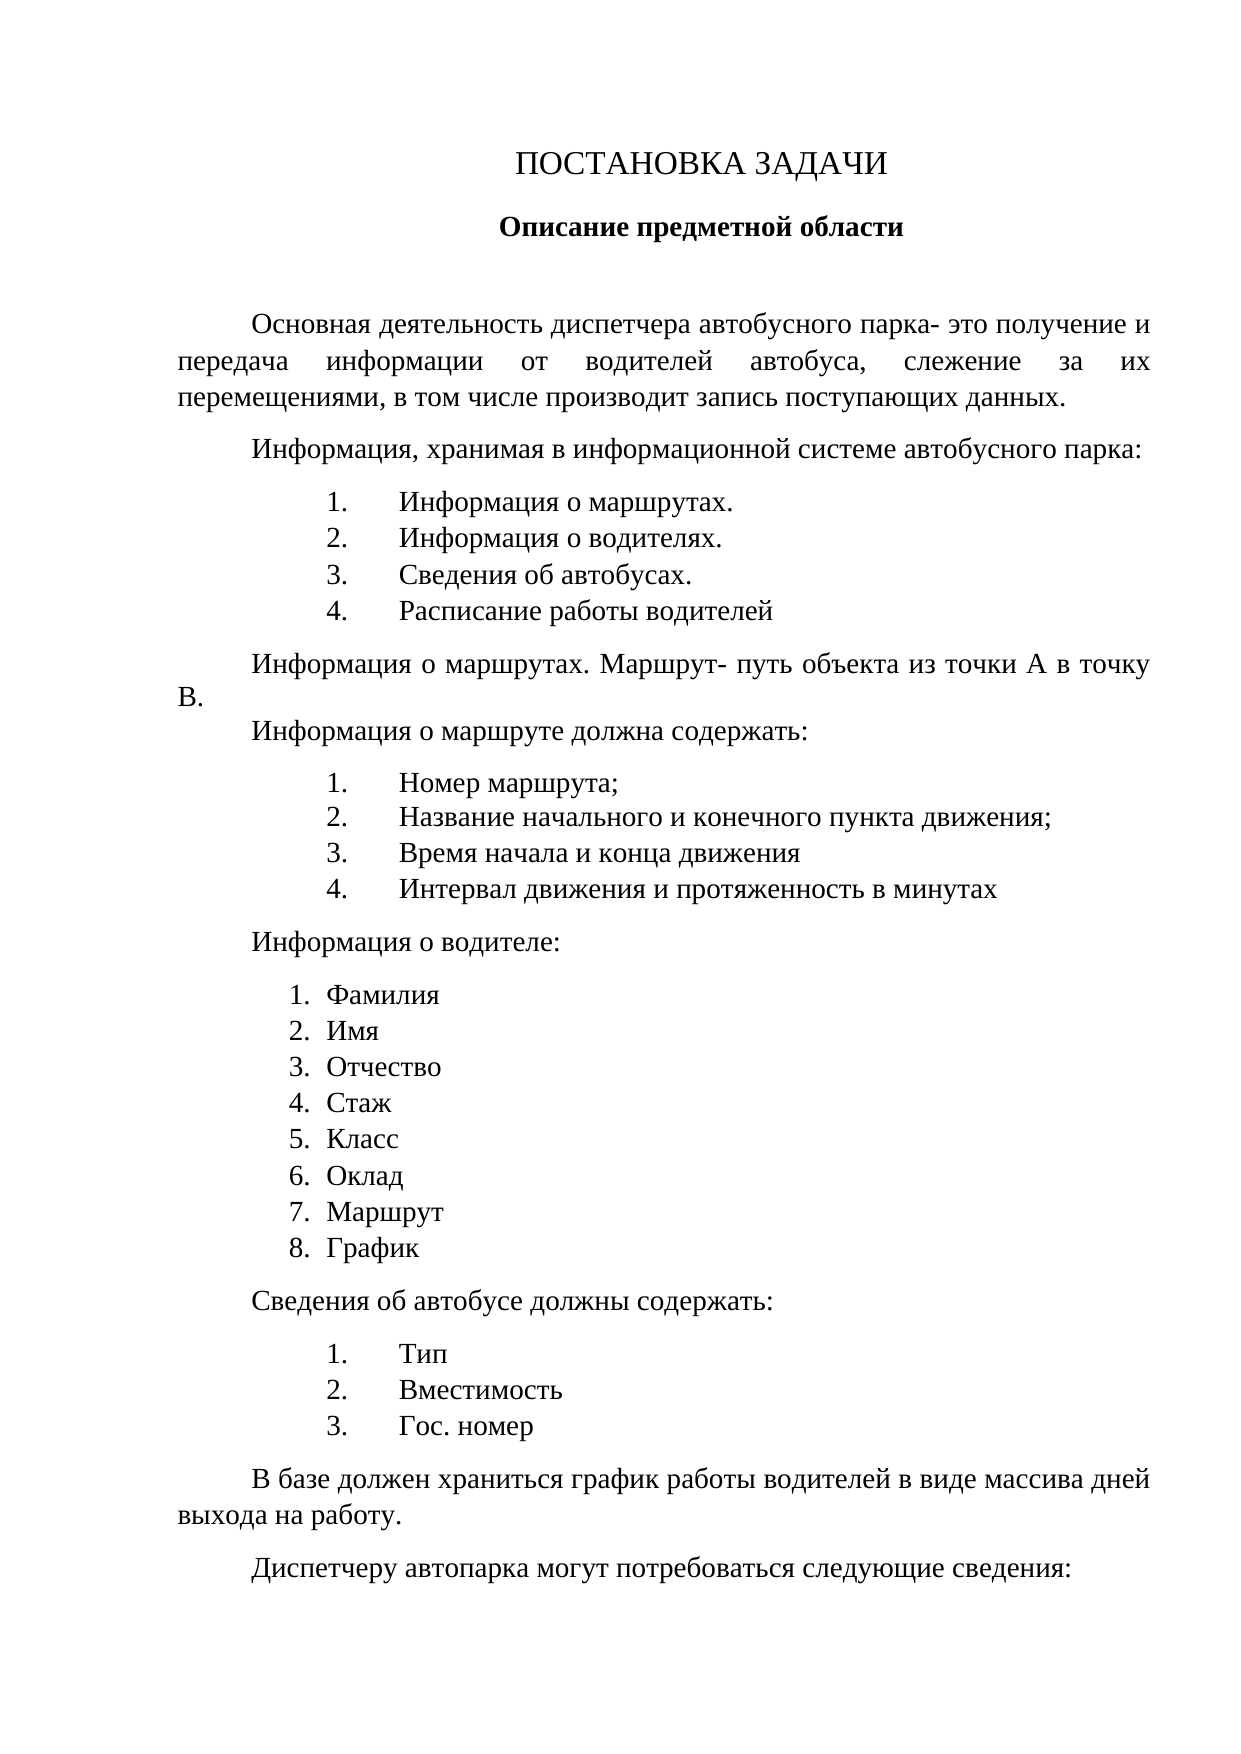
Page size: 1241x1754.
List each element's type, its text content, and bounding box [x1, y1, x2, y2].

list Отчество [288, 1049, 1152, 1083]
list Тип [252, 1336, 1152, 1369]
list Сведения об автобусах. [252, 557, 1152, 590]
text Основная деятельность диспетчера автобусного парка- это получение и передача информации от водителей автобуса, слежение за их перемещениями, в том числе производит запись поступающих данных. [177, 307, 1152, 412]
list График [288, 1230, 1152, 1264]
list Фамилия [288, 977, 1152, 1011]
list Стаж [288, 1086, 1152, 1119]
text Информация, хранимая в информационной системе автобусного парка: [177, 432, 1152, 465]
subtitle ПОСТАНОВКА ЗАДАЧИ [177, 143, 1152, 181]
list Интервал движения и протяженность в минутах [252, 871, 1152, 905]
list Время начала и конца движения [252, 835, 1152, 869]
text Сведения об автобусе должны содержать: [177, 1283, 1152, 1316]
list Имя [288, 1013, 1152, 1047]
list Информация о маршрутах. [252, 484, 1152, 518]
list Вместимость [252, 1372, 1152, 1405]
text Информация о маршрутах. Маршрут- путь объекта из точки А в точку В. [177, 646, 1152, 713]
list Расписание работы водителей [252, 593, 1152, 626]
text Описание предметной области [177, 209, 1152, 243]
text Диспетчеру автопарка могут потребоваться следующие сведения: [177, 1550, 1152, 1583]
list Оклад [288, 1158, 1152, 1191]
list Информация о водителях. [252, 521, 1152, 554]
list Гос. номер [252, 1408, 1152, 1442]
text В базе должен храниться график работы водителей в виде массива дней выхода на работу. [177, 1461, 1152, 1531]
text Информация о водителе: [177, 924, 1152, 958]
list Название начального и конечного пункта движения; [252, 799, 1152, 833]
list Номер маршрута; [252, 766, 1152, 799]
list Класс [288, 1122, 1152, 1155]
text Информация о маршруте должна содержать: [177, 713, 1152, 746]
list Маршрут [288, 1194, 1152, 1227]
